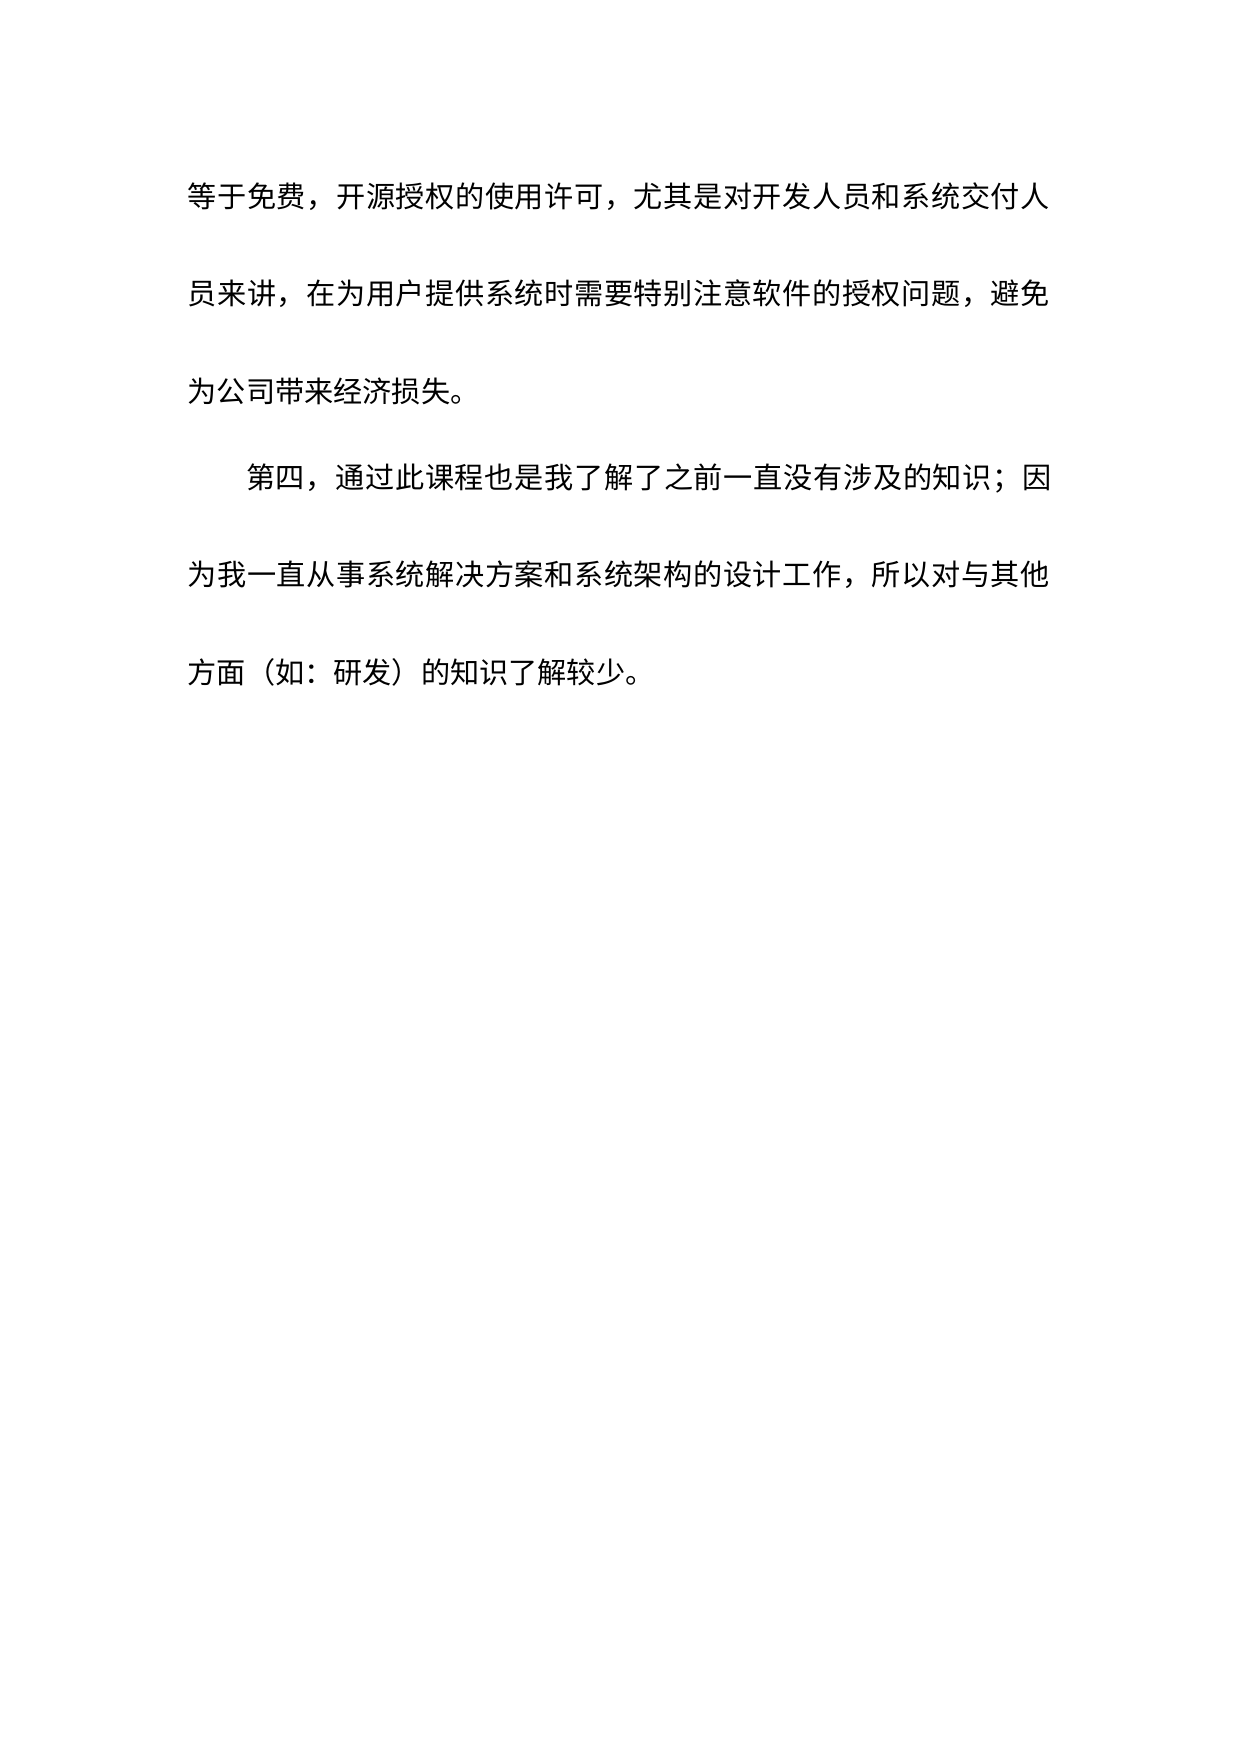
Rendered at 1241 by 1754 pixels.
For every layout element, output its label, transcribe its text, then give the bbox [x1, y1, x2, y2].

text 第四，通过此课程也是我了解了之前一直没有涉及的知识；因为我一直从事系统解决方案和系统架构的设计工作，所以对与其他方面（如：研发）的知识了解较少。 [187, 443, 1053, 703]
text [187, 162, 1053, 422]
